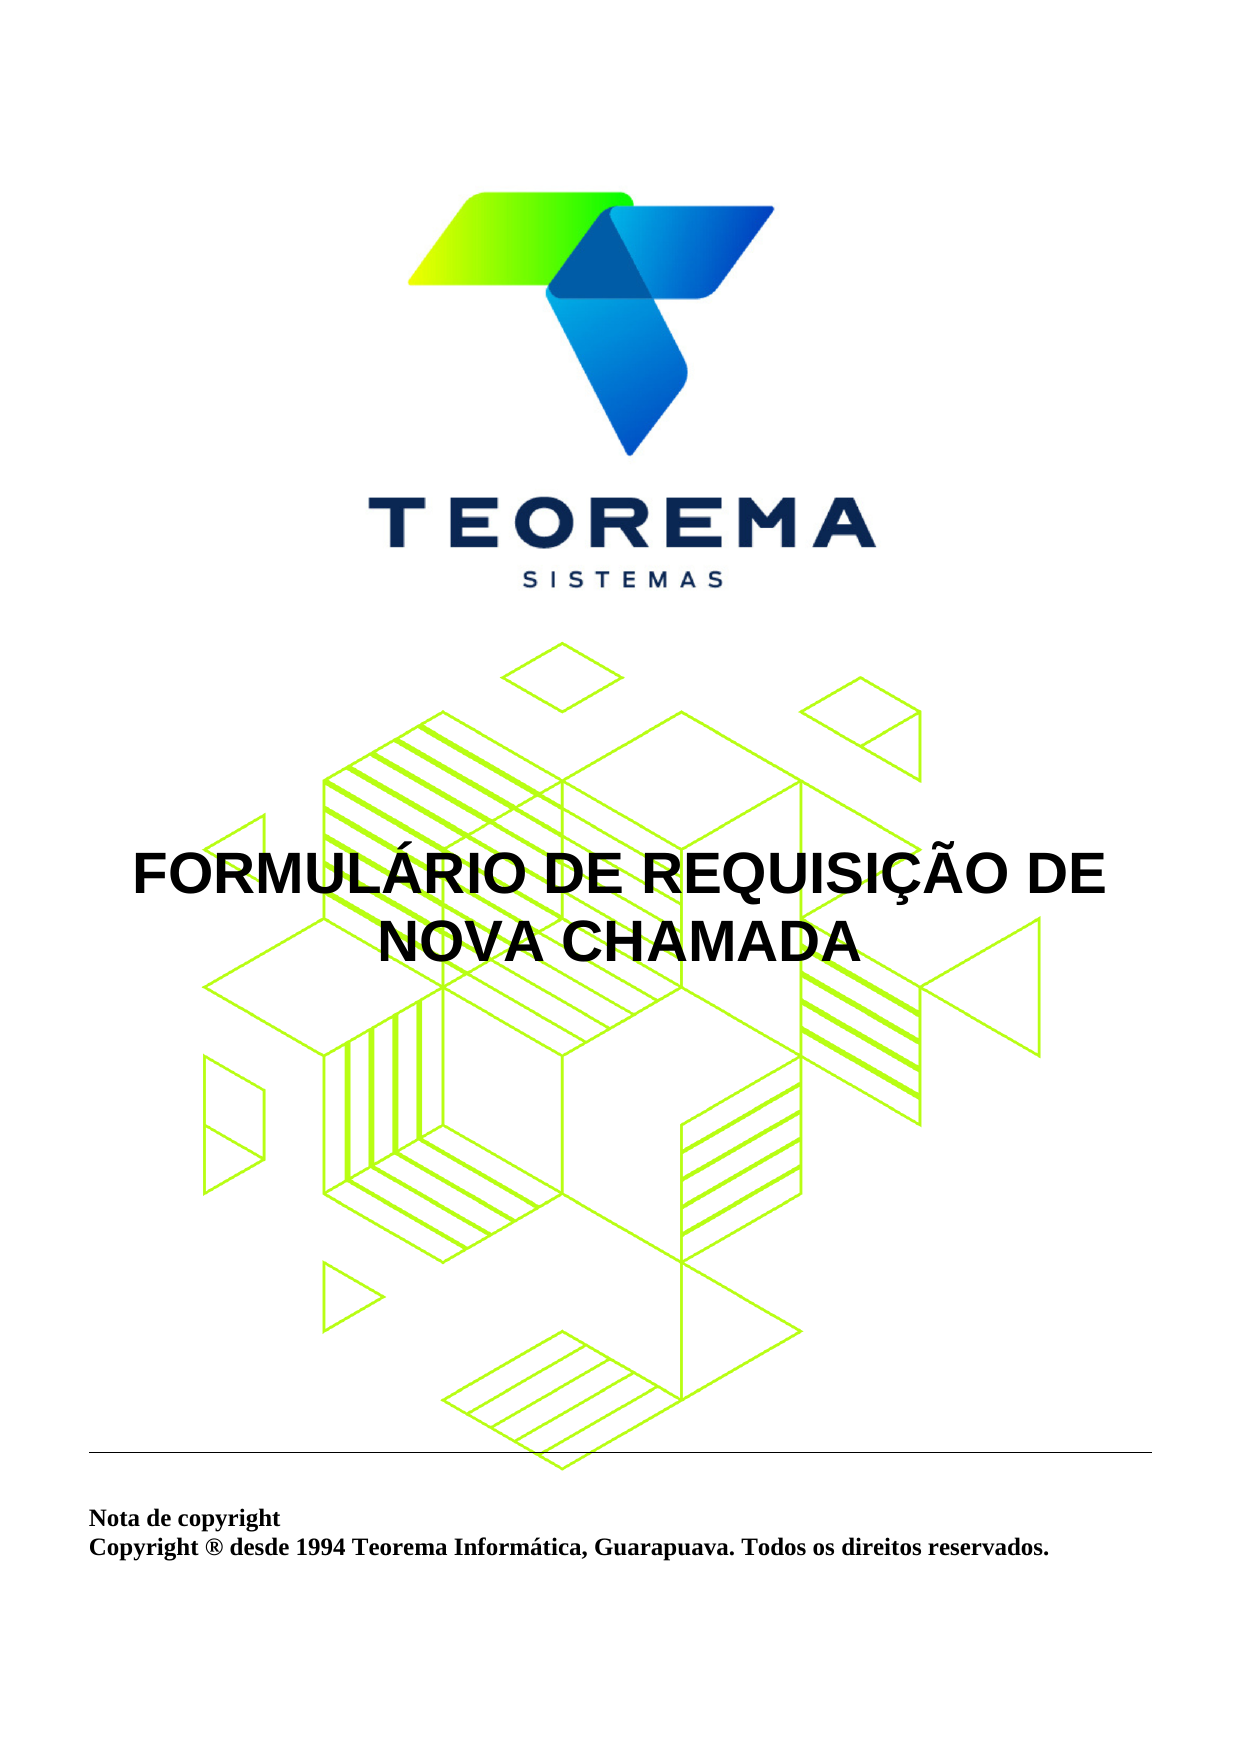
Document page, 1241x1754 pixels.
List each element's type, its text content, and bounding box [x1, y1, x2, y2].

picture [89, 73, 1153, 1577]
list FORMULÁRIO DE REQUISIÇÃO DE NOVA CHAMADA [89, 839, 1152, 973]
